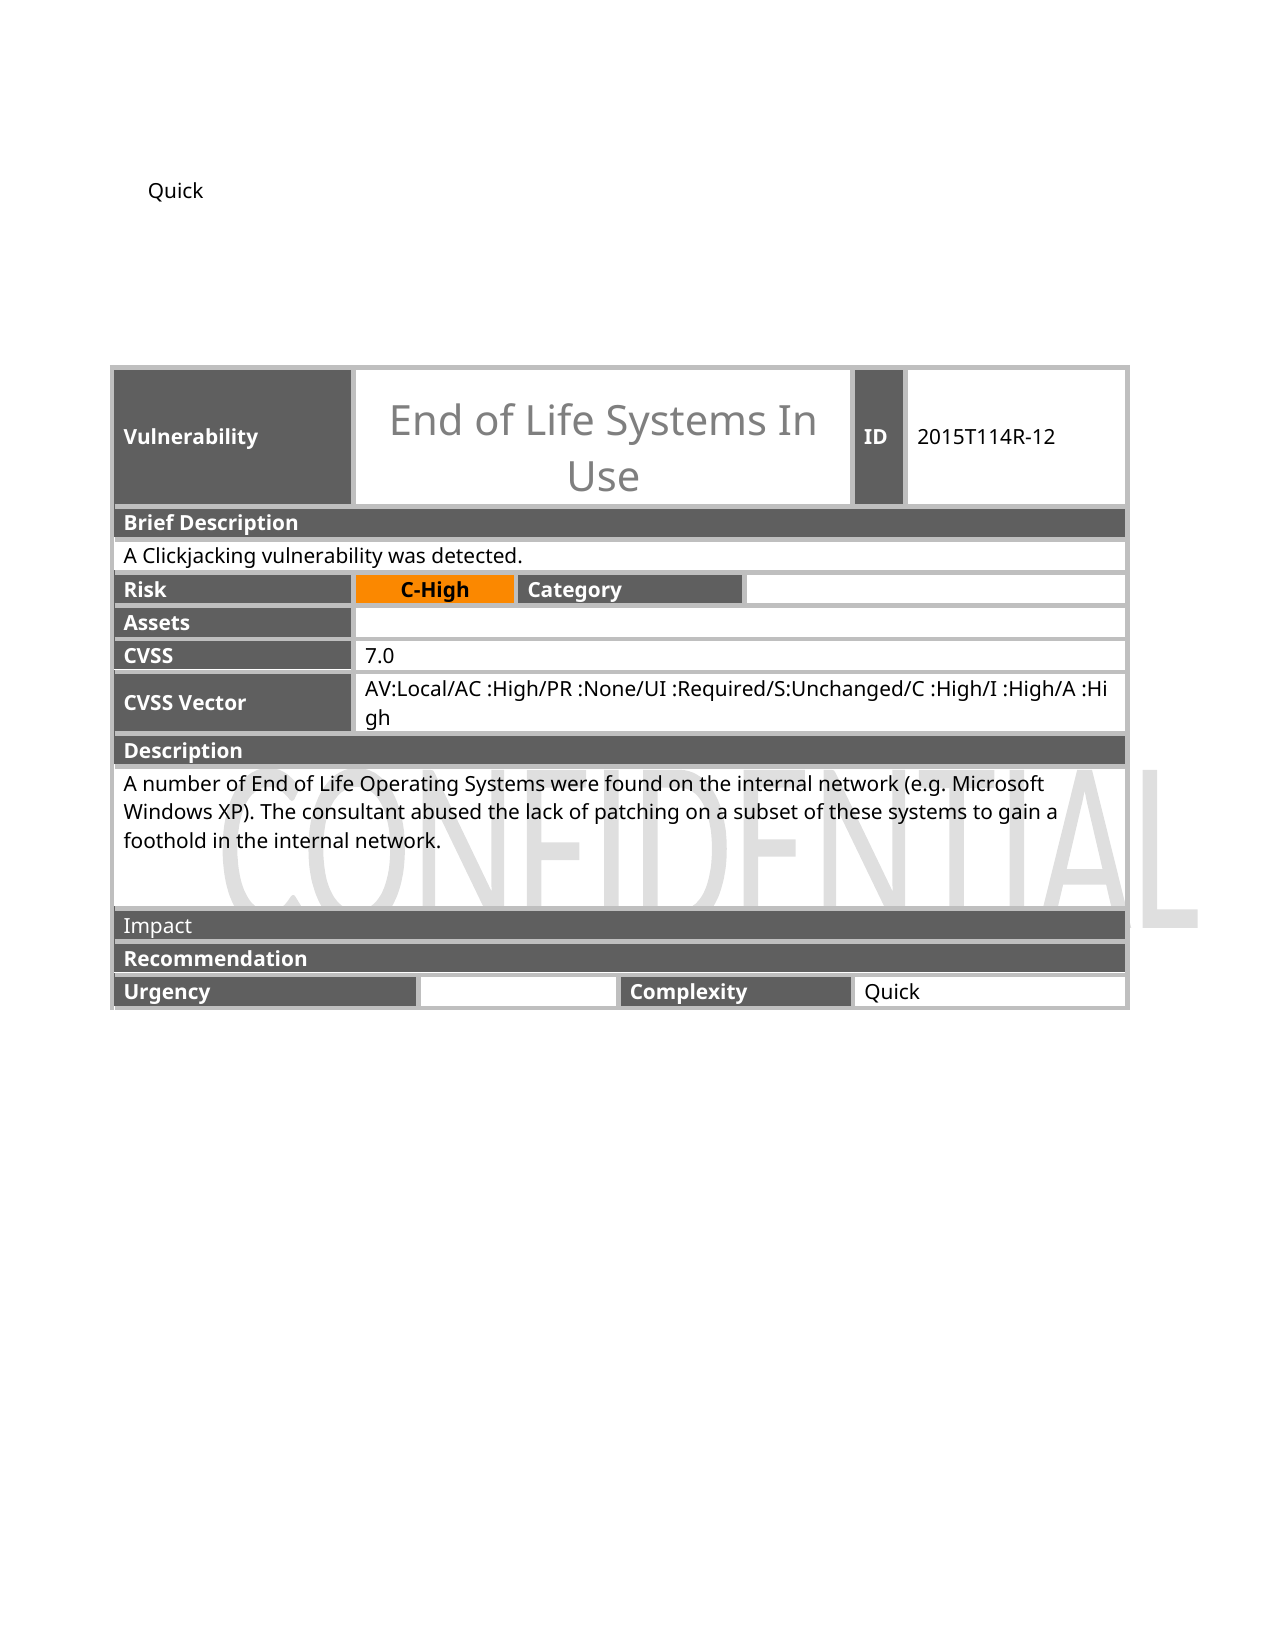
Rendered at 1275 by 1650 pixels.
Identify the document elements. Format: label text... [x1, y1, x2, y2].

table_cell A Clickjacking vulnerability was detected. [114, 538, 1125, 570]
table_cell [747, 575, 1125, 603]
table_cell C-High [356, 575, 514, 603]
table_cell Quick [855, 977, 1125, 1006]
table_cell Category [518, 575, 742, 603]
table_cell A number of End of Life Operating Systems were found on the internal network (e.g. Microsoft Windows XP). The consultant abused the lack of patching on a subset of these systems to gain a foothold in the internal network. [114, 765, 1125, 906]
table_cell CVSS [114, 638, 351, 669]
table_cell Impact [114, 907, 1125, 939]
table_cell Urgency [114, 974, 416, 1006]
table_header Vulnerability [114, 370, 351, 504]
table_header 2015T114R-12 [908, 370, 1125, 504]
table_cell Recommendation [114, 940, 1125, 972]
table_cell [356, 608, 1125, 636]
table_cell Brief Description [114, 505, 1125, 537]
table_cell AV:Local/AC :High/PR :None/UI :Required/S:Unchanged/C :High/I :High/A :High [356, 674, 1125, 731]
table_cell Complexity [621, 977, 851, 1006]
table_cell CVSS Vector [114, 671, 351, 731]
table_cell Assets [114, 604, 351, 636]
table_cell 7.0 [356, 641, 1125, 669]
table_header ID [855, 370, 903, 504]
table_cell [421, 977, 616, 1006]
table_header End of Life Systems In Use [356, 370, 850, 504]
table_cell Description [114, 732, 1125, 764]
table_cell Risk [114, 571, 351, 603]
